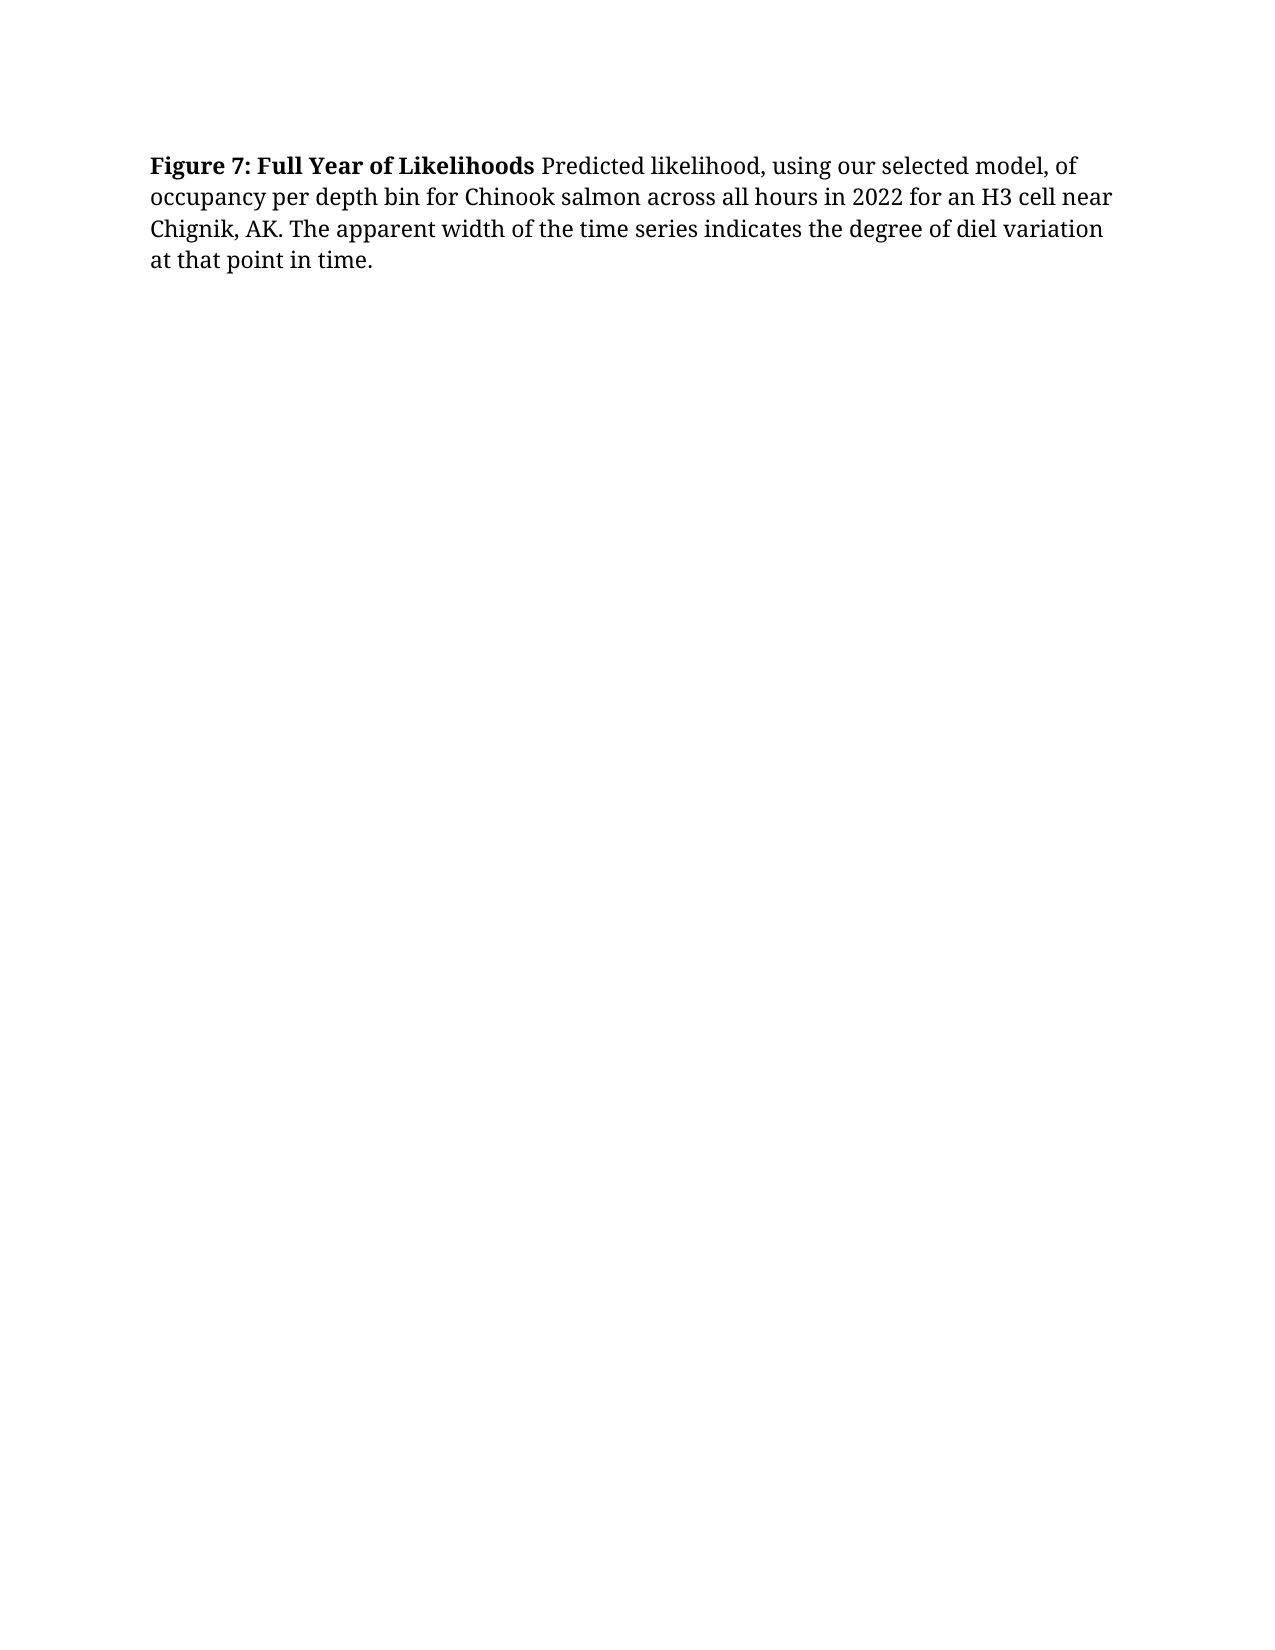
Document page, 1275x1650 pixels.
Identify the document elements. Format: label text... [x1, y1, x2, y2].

text Figure 7: Full Year of Likelihoods Predicted likelihood, using our selected model, of occupancy per depth bin for Chinook salmon across all hours in 2022 for an H3 cell near Chignik, AK. The apparent width of the time series indicates the degree of diel variation at that point in time. [150, 150, 1125, 275]
